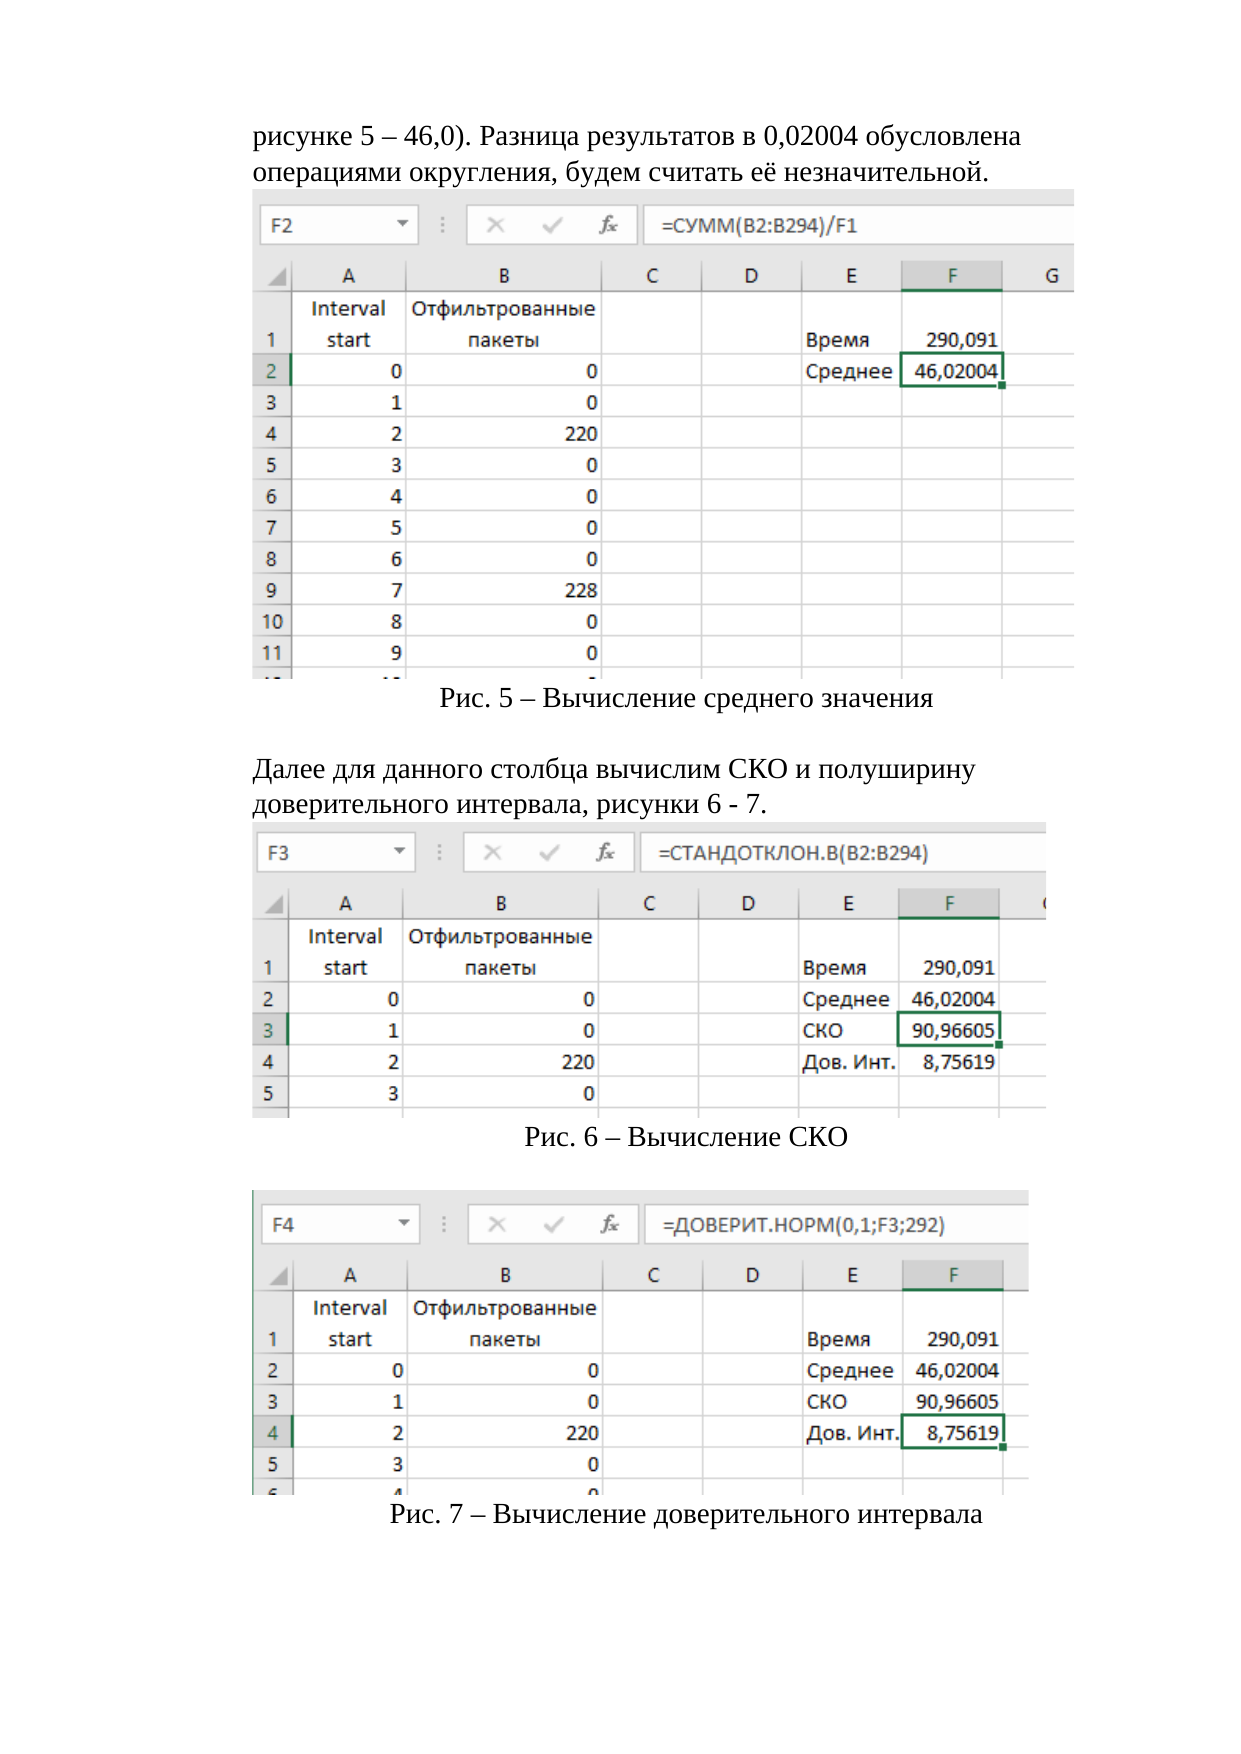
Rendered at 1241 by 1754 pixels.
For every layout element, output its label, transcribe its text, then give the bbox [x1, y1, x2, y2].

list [252, 118, 1152, 187]
picture [252, 822, 1047, 1118]
list Рис. 5 – Вычисление среднего значения [221, 680, 1152, 713]
picture [252, 189, 1075, 679]
list Далее для данного столбца вычислим СКО и полуширину доверительного интервала, рисунки 6 - 7. [252, 751, 1152, 820]
list Рис. 7 – Вычисление доверительного интервала [221, 1496, 1152, 1530]
picture [252, 1190, 1029, 1495]
list Рис. 6 – Вычисление СКО [221, 1119, 1152, 1153]
